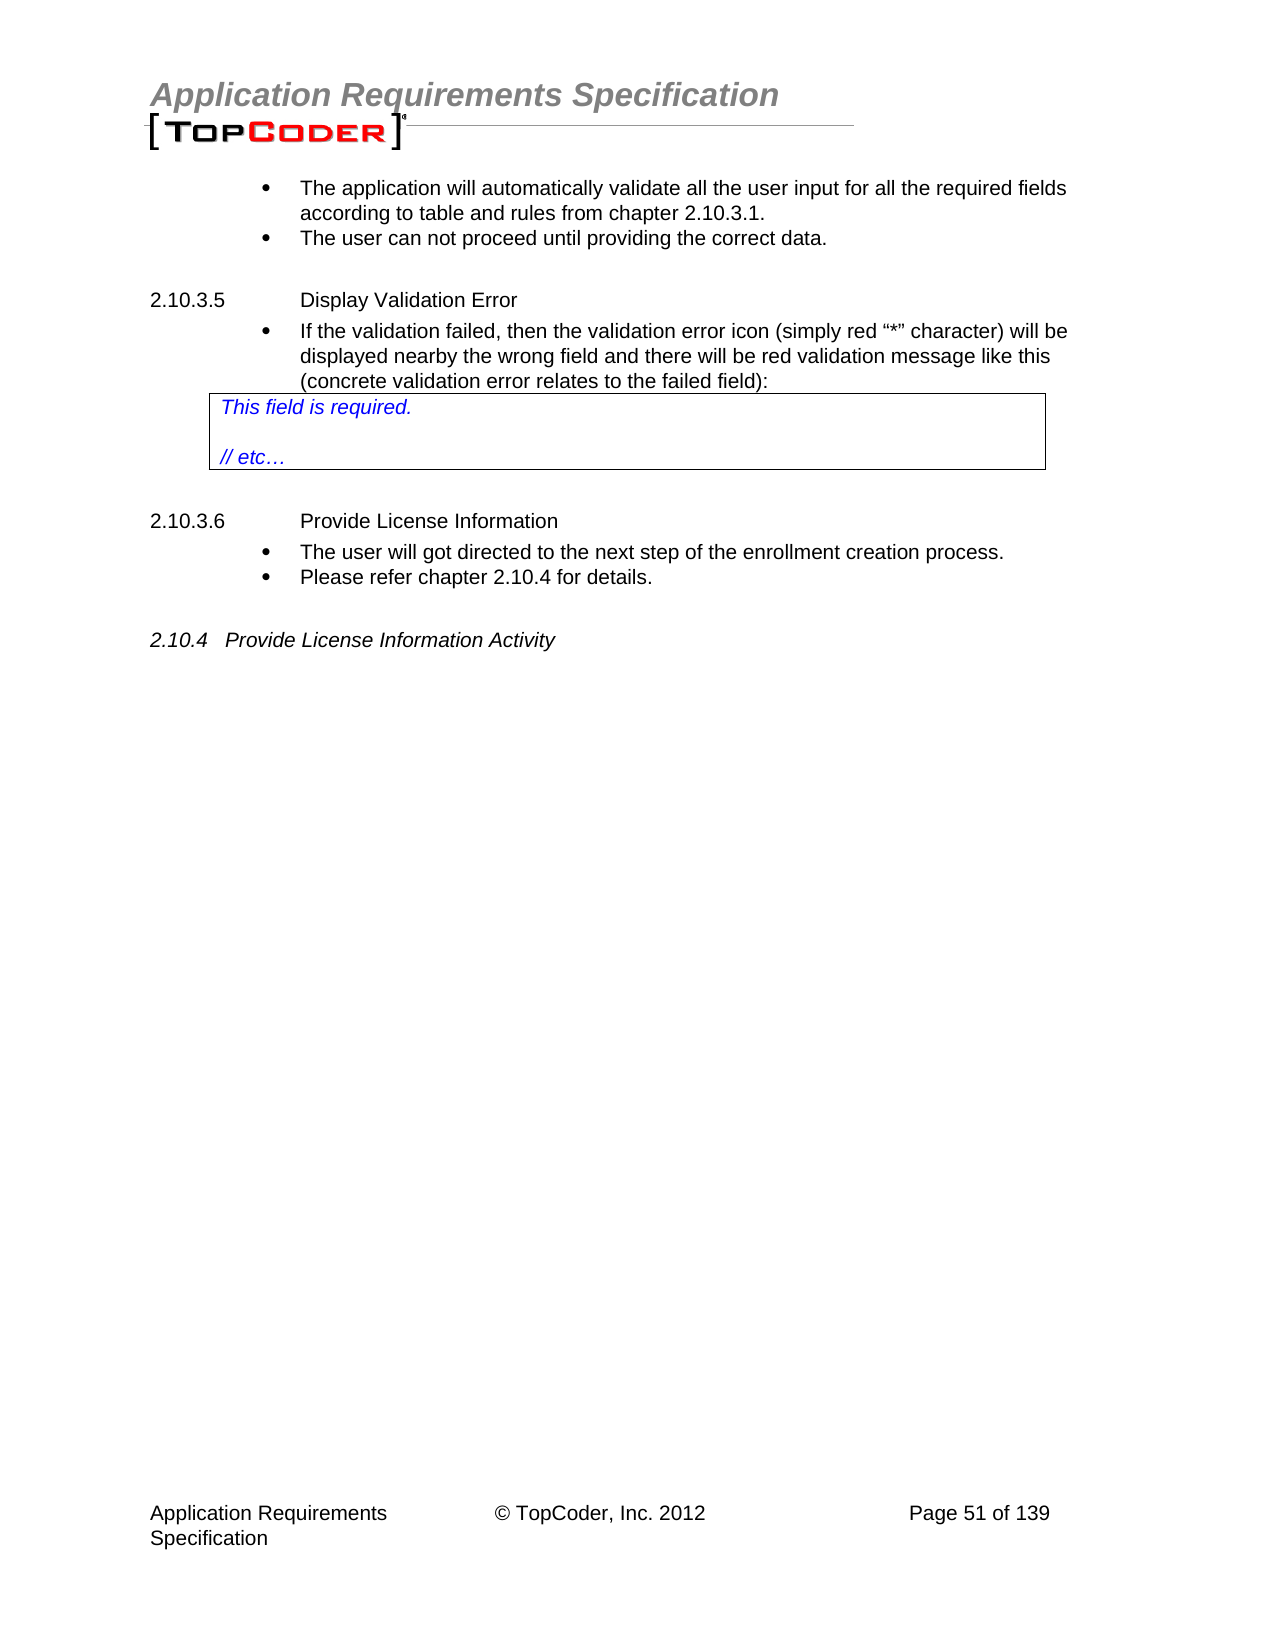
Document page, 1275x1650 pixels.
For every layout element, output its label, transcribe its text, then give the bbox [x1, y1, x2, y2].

table_header This field is required. // etc… [210, 394, 1045, 469]
subtitle Provide License Information Activity [150, 626, 1125, 651]
list The user will got directed to the next step of the enrollment creation process. [262, 539, 1125, 564]
list If the validation failed, then the validation error icon (simply red “*” character) will be displayed nearby the wrong field and there will be red validation message like this (concrete validation error relates to the failed field): [262, 318, 1125, 393]
picture [150, 113, 407, 150]
subtitle Display Validation Error [150, 287, 1125, 312]
subtitle Provide License Information [150, 508, 1125, 533]
list The user can not proceed until providing the correct data. [262, 224, 1125, 249]
list Please refer chapter 2.10.4 for details. [262, 564, 1125, 589]
list The application will automatically validate all the user input for all the required fields according to table and rules from chapter 2.10.3.1. [262, 174, 1125, 224]
